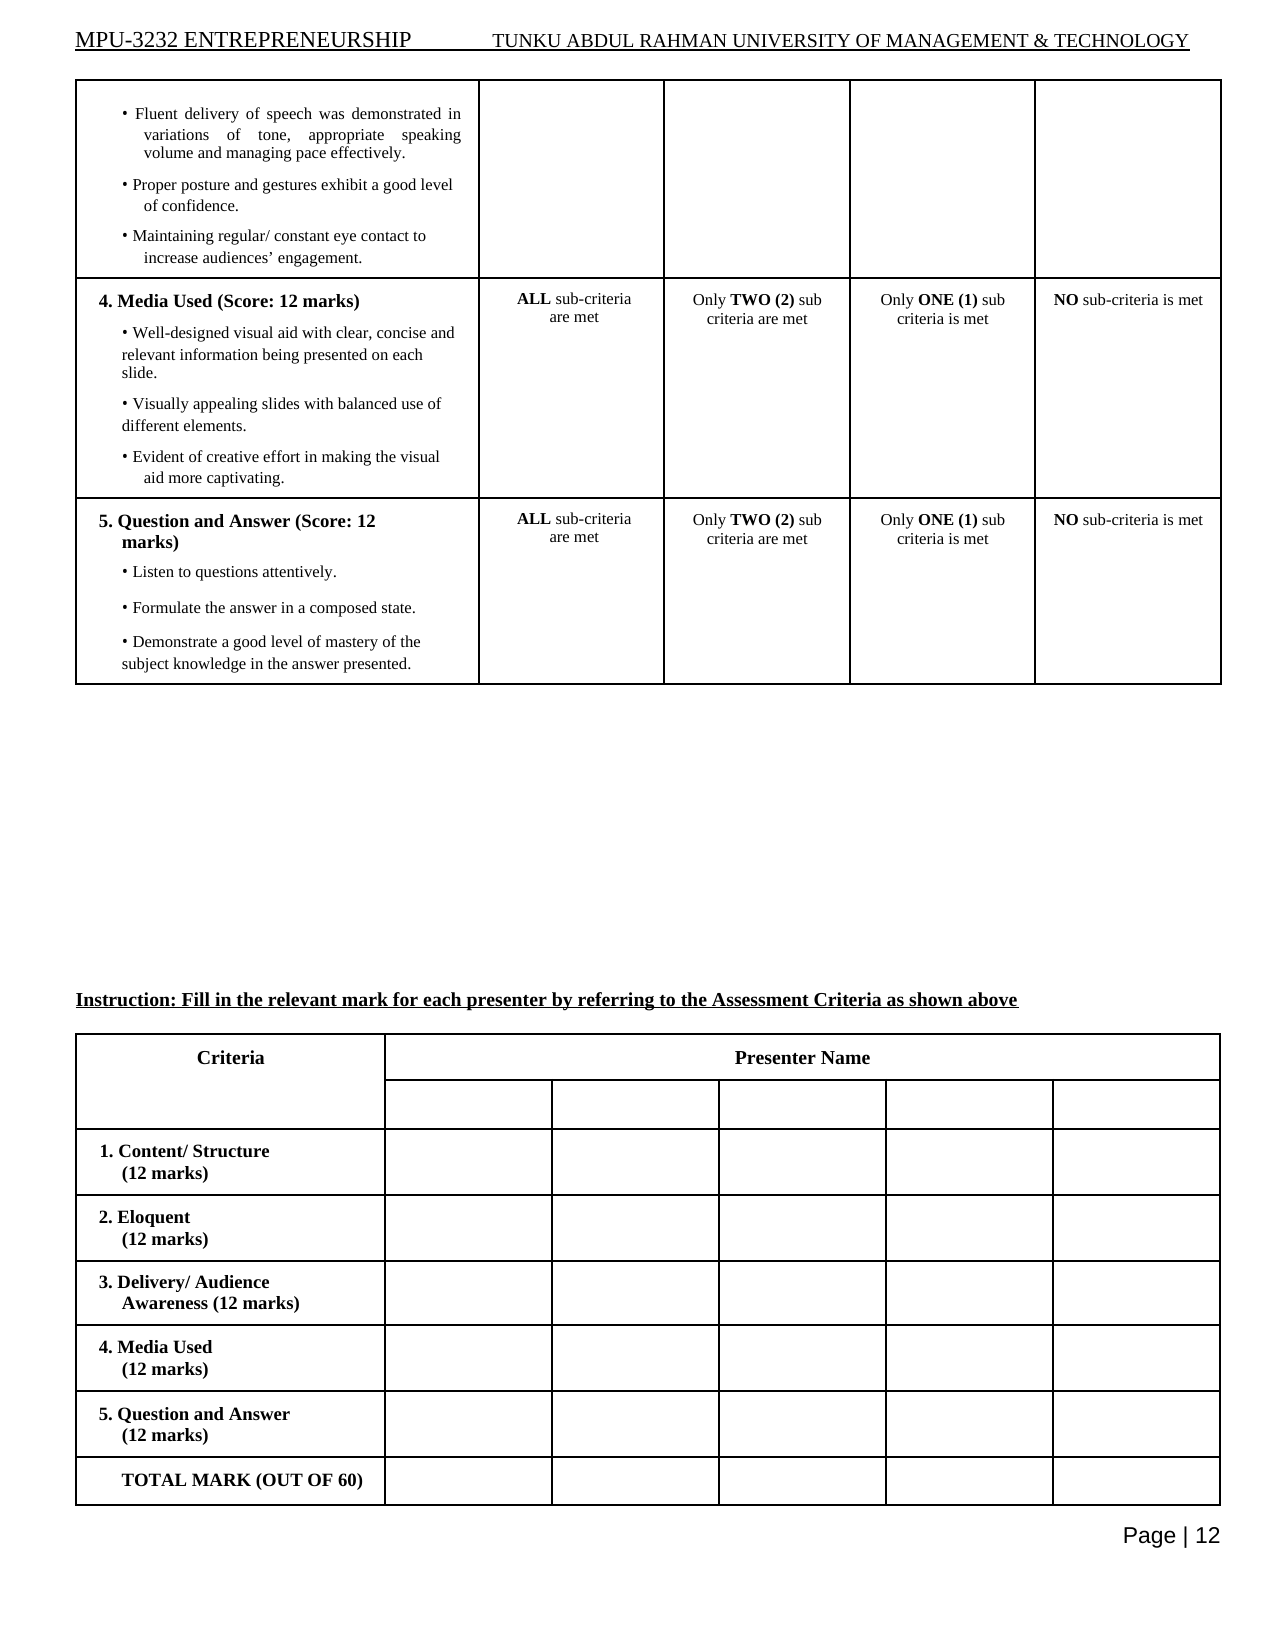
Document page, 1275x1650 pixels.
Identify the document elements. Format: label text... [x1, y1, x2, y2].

table_cell [1054, 1262, 1219, 1324]
table_cell TOTAL MARK (OUT OF 60) [77, 1458, 384, 1504]
table_cell [887, 1392, 1052, 1456]
table_cell [553, 1326, 718, 1390]
table_cell [887, 1326, 1052, 1390]
table_cell [553, 1262, 718, 1324]
table_cell [386, 1081, 551, 1128]
table_cell [386, 1458, 551, 1504]
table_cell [665, 81, 849, 277]
table_cell [887, 1458, 1052, 1504]
table_cell [386, 1130, 551, 1194]
table_cell [1054, 1130, 1219, 1194]
table_cell ALL sub-criteria are met [480, 499, 663, 683]
table_cell [887, 1130, 1052, 1194]
table_cell [720, 1196, 885, 1260]
table_cell 1. Content/ Structure (12 marks) [77, 1130, 384, 1194]
table_cell [386, 1196, 551, 1260]
table_cell Only TWO (2) sub criteria are met [665, 499, 849, 683]
table_cell [720, 1458, 885, 1504]
table_cell 4. Media Used (12 marks) [77, 1326, 384, 1390]
table_cell [386, 1326, 551, 1390]
table_cell [386, 1392, 551, 1456]
table_cell [887, 1196, 1052, 1260]
table_cell 2. Eloquent (12 marks) [77, 1196, 384, 1260]
table_cell [720, 1392, 885, 1456]
table_cell [720, 1326, 885, 1390]
table_cell [386, 1262, 551, 1324]
table_cell 4. Media Used (Score: 12 marks) • Well-designed visual aid with clear, concise and relevant information being presented on each slide. • Visually appealing slides with balanced use of different elements. • Evident of creative effort in making the visual aid more captivating. [77, 279, 478, 497]
table_cell Only TWO (2) sub criteria are met [665, 279, 849, 497]
table_cell [720, 1130, 885, 1194]
table_cell [720, 1081, 885, 1128]
table_header Criteria [77, 1035, 384, 1128]
table_cell [553, 1458, 718, 1504]
table_cell 5. Question and Answer (12 marks) [77, 1392, 384, 1456]
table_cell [851, 81, 1034, 277]
table_cell [553, 1081, 718, 1128]
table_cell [480, 81, 663, 277]
table_cell ALL sub-criteria are met [480, 279, 663, 497]
table_cell Only ONE (1) sub criteria is met [851, 279, 1034, 497]
table_cell [887, 1262, 1052, 1324]
table_cell [1054, 1081, 1219, 1128]
table_cell [553, 1196, 718, 1260]
table_cell [1054, 1392, 1219, 1456]
table_cell 3. Delivery/ Audience Awareness (12 marks) [77, 1262, 384, 1324]
table_cell [720, 1262, 885, 1324]
table_header Presenter Name [386, 1035, 1219, 1079]
table_cell NO sub-criteria is met [1036, 499, 1220, 683]
table_cell [1054, 1326, 1219, 1390]
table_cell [1036, 81, 1220, 277]
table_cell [77, 81, 478, 277]
table_cell NO sub-criteria is met [1036, 279, 1220, 497]
table_cell [887, 1081, 1052, 1128]
text Instruction: Fill in the relevant mark for each presenter by referring to the Assessment Criteria as shown above [75, 987, 1220, 1010]
table_cell [553, 1392, 718, 1456]
table_cell [1054, 1196, 1219, 1260]
table_cell [1054, 1458, 1219, 1504]
table_cell [553, 1130, 718, 1194]
table_cell Only ONE (1) sub criteria is met [851, 499, 1034, 683]
table_cell 5. Question and Answer (Score: 12 marks) • Listen to questions attentively. • Formulate the answer in a composed state. • Demonstrate a good level of mastery of the subject knowledge in the answer presented. [77, 499, 478, 683]
